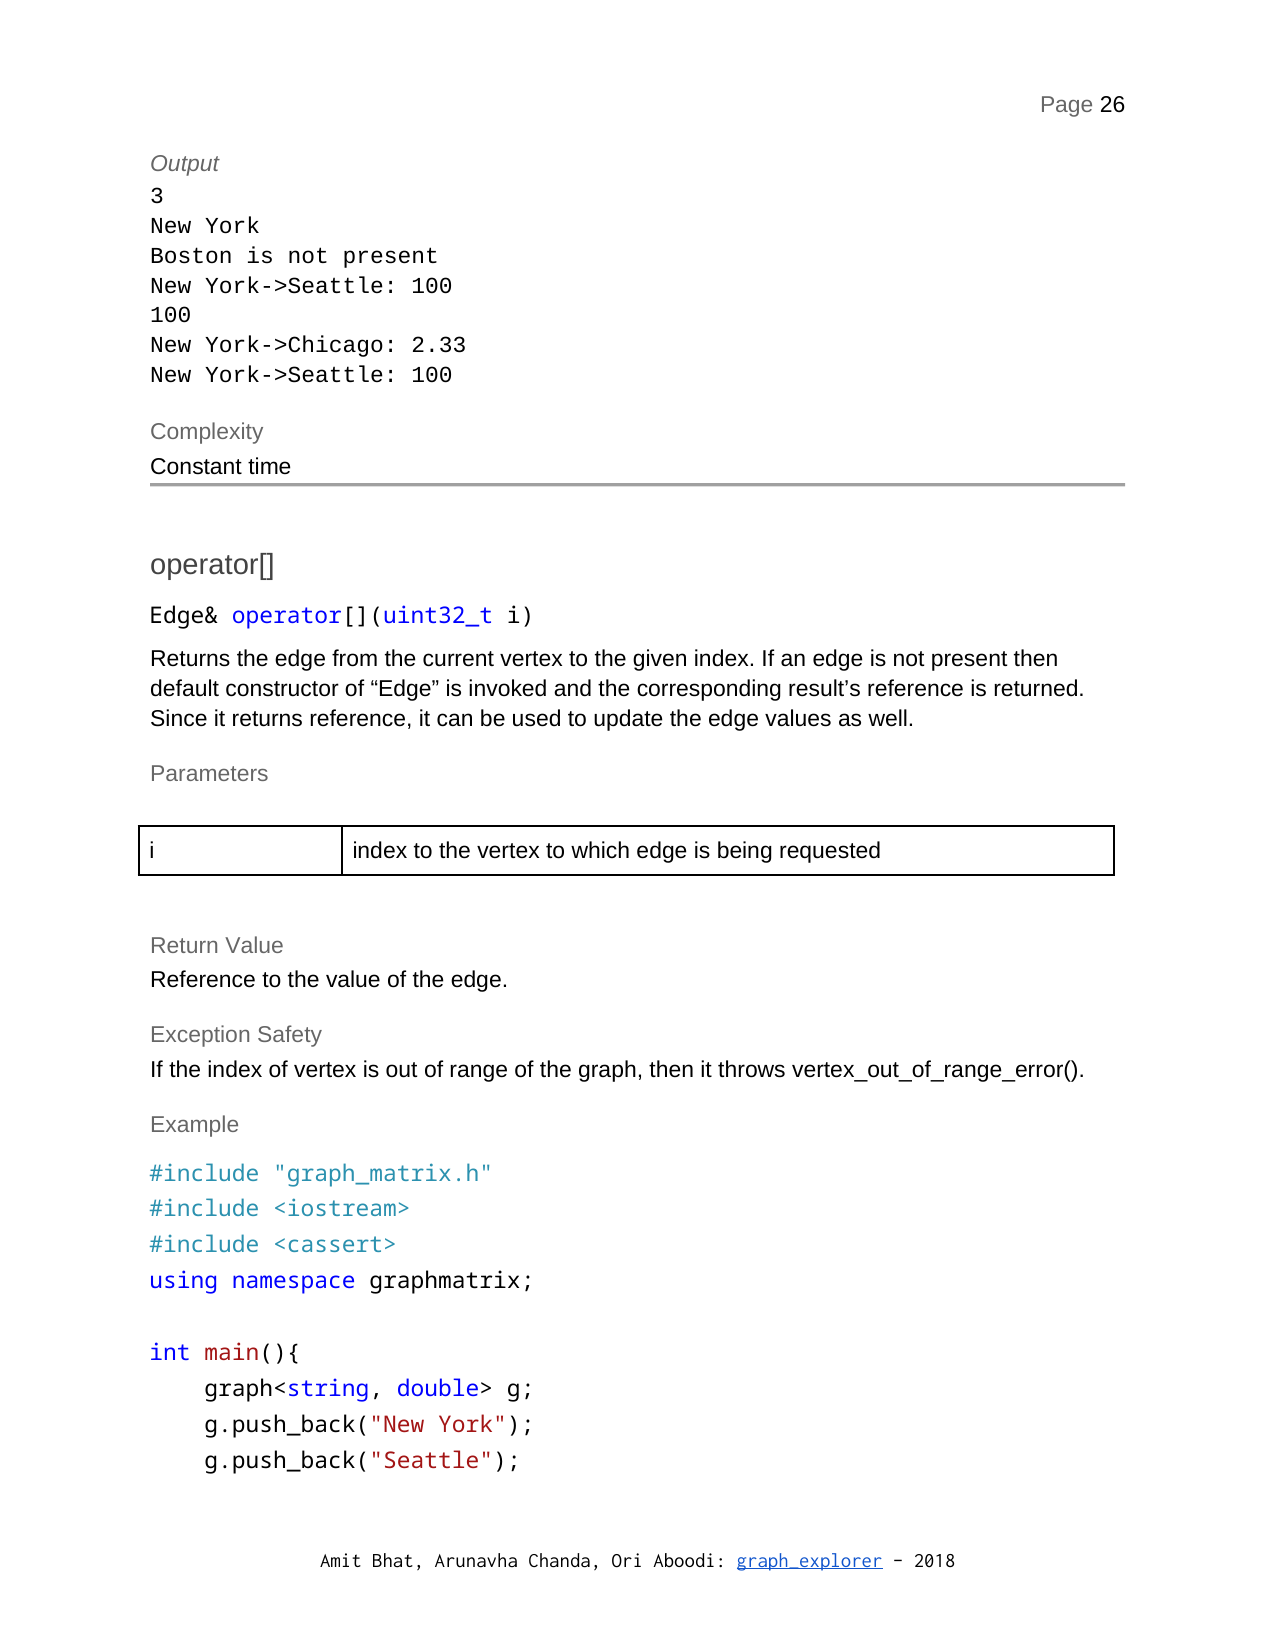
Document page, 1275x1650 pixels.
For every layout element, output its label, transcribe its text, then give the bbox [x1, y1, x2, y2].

subtitle Parameters [150, 760, 1125, 786]
text If the index of vertex is out of range of the graph, then it throws vertex_out_of_range_error(). [150, 1056, 1125, 1082]
text New York->Seattle: 100 [150, 363, 1125, 389]
text Boston is not present [150, 244, 1125, 270]
text Constant time [150, 453, 1125, 479]
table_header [139, 1146, 1114, 1486]
text New York [150, 214, 1125, 240]
subtitle operator[] [150, 547, 1125, 580]
text 3 [150, 185, 1125, 211]
subtitle Return Value [150, 932, 1125, 958]
subtitle Complexity [150, 418, 1125, 444]
text 100 [150, 304, 1125, 330]
subtitle Output [150, 150, 1125, 176]
subtitle Exception Safety [150, 1021, 1125, 1048]
text New York->Chicago: 2.33 [150, 334, 1125, 359]
subtitle Example [150, 1111, 1125, 1138]
text New York->Seattle: 100 [150, 274, 1125, 300]
text Reference to the value of the edge. [150, 966, 1125, 993]
table_header Edge& operator[](uint32_t i) [139, 589, 1114, 644]
text Returns the edge from the current vertex to the given index. If an edge is not present then default constructor of “Edge” is invoked and the corresponding result’s reference is returned. Since it returns reference, it can be used to update the edge values as well. [150, 644, 1125, 731]
table_header index to the vertex to which edge is being requested [343, 827, 1113, 874]
table_header i [140, 827, 341, 874]
